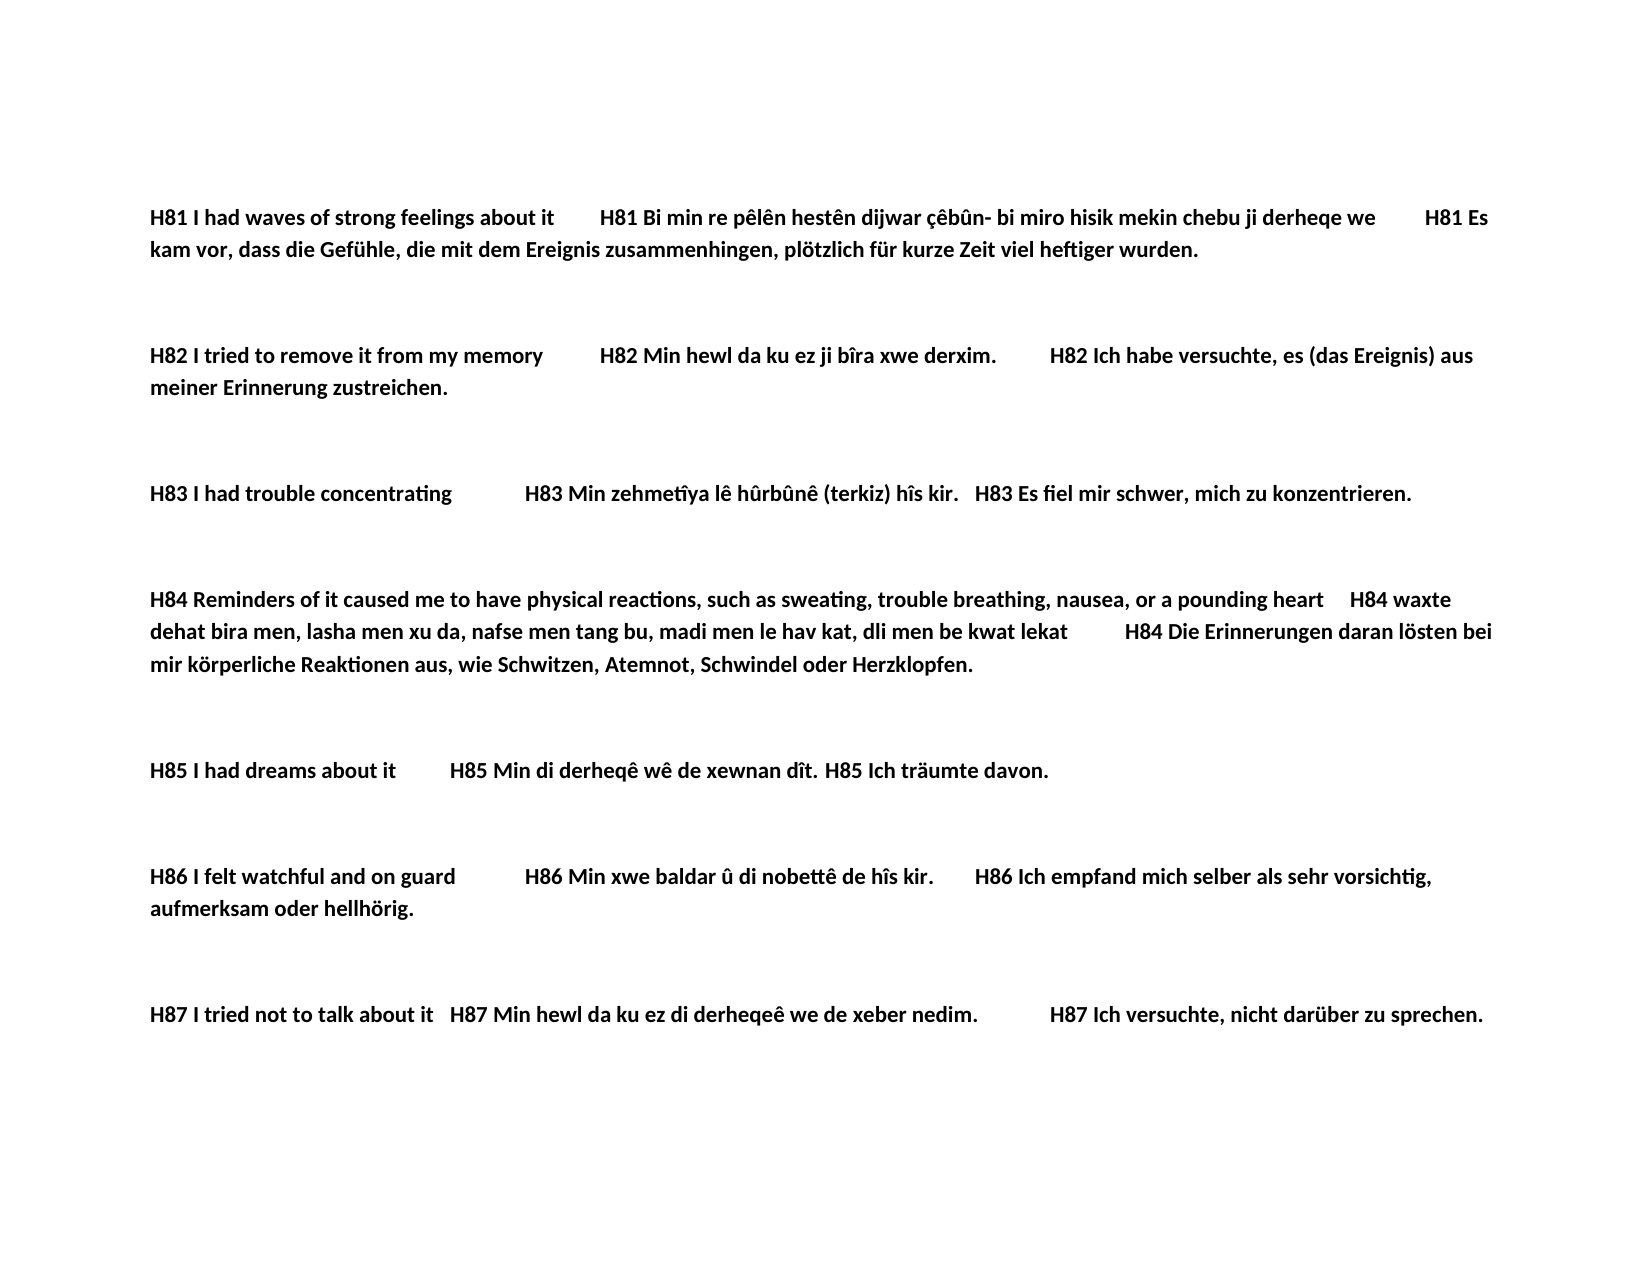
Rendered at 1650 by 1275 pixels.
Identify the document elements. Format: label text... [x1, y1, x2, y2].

text H82 I tried to remove it from my memory H82 Min hewl da ku ez ji bîra xwe derxim. H82 Ich habe versuchte, es (das Ereignis) aus meiner Erinnerung zustreichen. [150, 341, 1500, 401]
text H81 I had waves of strong feelings about it H81 Bi min re pêlên hestên dijwar çêbûn- bi miro hisik mekin chebu ji derheqe we H81 Es kam vor, dass die Gefühle, die mit dem Ereignis zusammenhingen, plötzlich für kurze Zeit viel heftiger wurden. [150, 203, 1500, 263]
text H87 I tried not to talk about it H87 Min hewl da ku ez di derheqeê we de xeber nedim. H87 Ich versuchte, nicht darüber zu sprechen. [150, 1000, 1500, 1028]
text H84 Reminders of it caused me to have physical reactions, such as sweating, trouble breathing, nausea, or a pounding heart H84 waxte dehat bira men, lasha men xu da, nafse men tang bu, madi men le hav kat, dli men be kwat lekat H84 Die Erinnerungen daran lösten bei mir körperliche Reaktionen aus, wie Schwitzen, Atemnot, Schwindel oder Herzklopfen. [150, 586, 1500, 678]
text H86 I felt watchful and on guard H86 Min xwe baldar û di nobettê de hîs kir. H86 Ich empfand mich selber als sehr vorsichtig, aufmerksam oder hellhörig. [150, 862, 1500, 922]
text H83 I had trouble concentrating H83 Min zehmetîya lê hûrbûnê (terkiz) hîs kir. H83 Es fiel mir schwer, mich zu konzentrieren. [150, 479, 1500, 507]
text H85 I had dreams about it H85 Min di derheqê wê de xewnan dît. H85 Ich träumte davon. [150, 756, 1500, 784]
